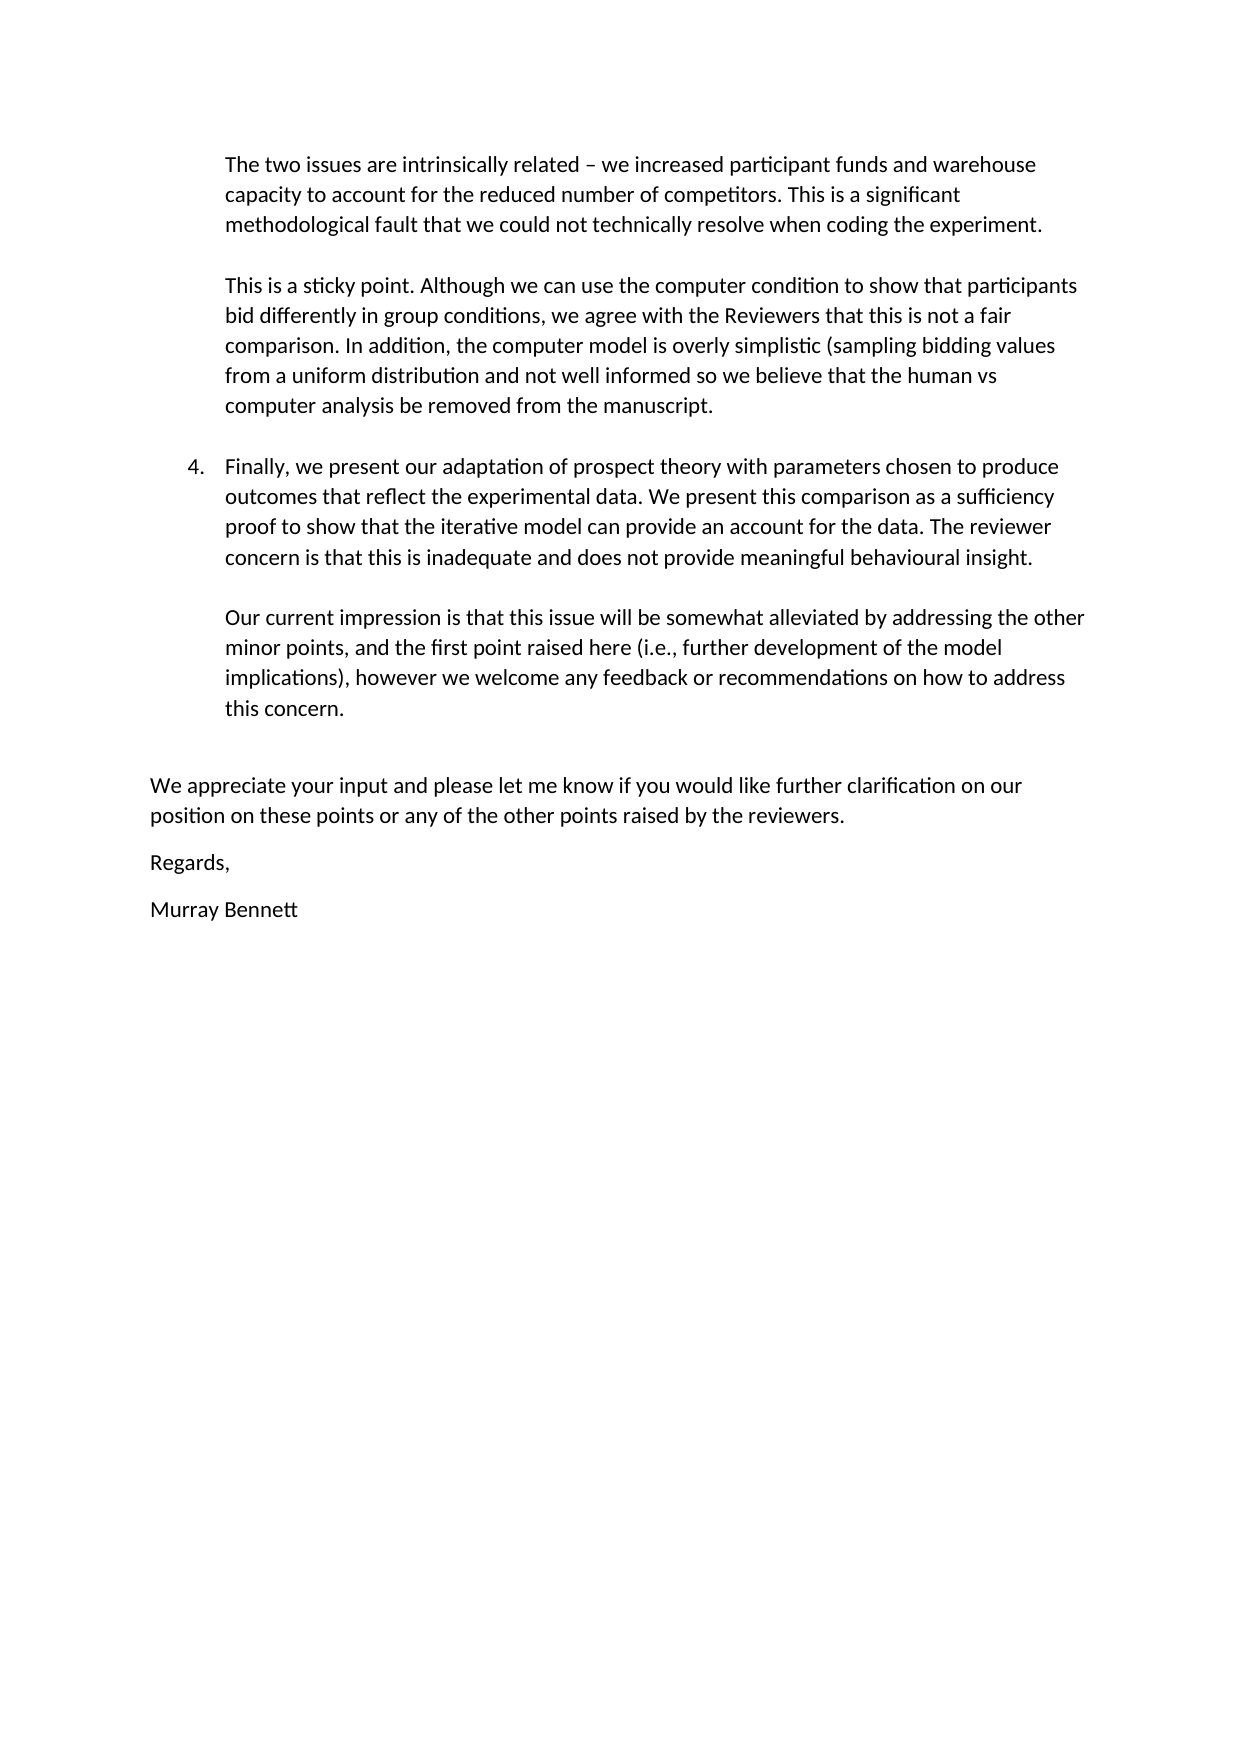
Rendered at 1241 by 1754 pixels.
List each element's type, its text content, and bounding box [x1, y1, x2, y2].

list This is a sticky point. Although we can use the computer condition to show that participants bid differently in group conditions, we agree with the Reviewers that this is not a fair comparison. In addition, the computer model is overly simplistic (sampling bidding values from a uniform distribution and not well informed so we believe that the human vs computer analysis be removed from the manuscript. [225, 271, 1090, 420]
list Our current impression is that this issue will be somewhat alleviated by addressing the other minor points, and the first point raised here (i.e., further development of the model implications), however we welcome any feedback or recommendations on how to address this concern. [225, 603, 1090, 722]
text We appreciate your input and please let me know if you would like further clarification on our position on these points or any of the other points raised by the reviewers. [150, 771, 1090, 829]
list Finally, we present our adaptation of prospect theory with parameters chosen to produce outcomes that reflect the experimental data. We present this comparison as a sufficiency proof to show that the iterative model can provide an account for the data. The reviewer concern is that this is inadequate and does not provide meaningful behavioural insight. [187, 452, 1090, 571]
list The two issues are intrinsically related – we increased participant funds and warehouse capacity to account for the reduced number of competitors. This is a significant methodological fault that we could not technically resolve when coding the experiment. [225, 150, 1090, 238]
text Murray Bennett [150, 895, 1090, 923]
text Regards, [150, 848, 1090, 876]
